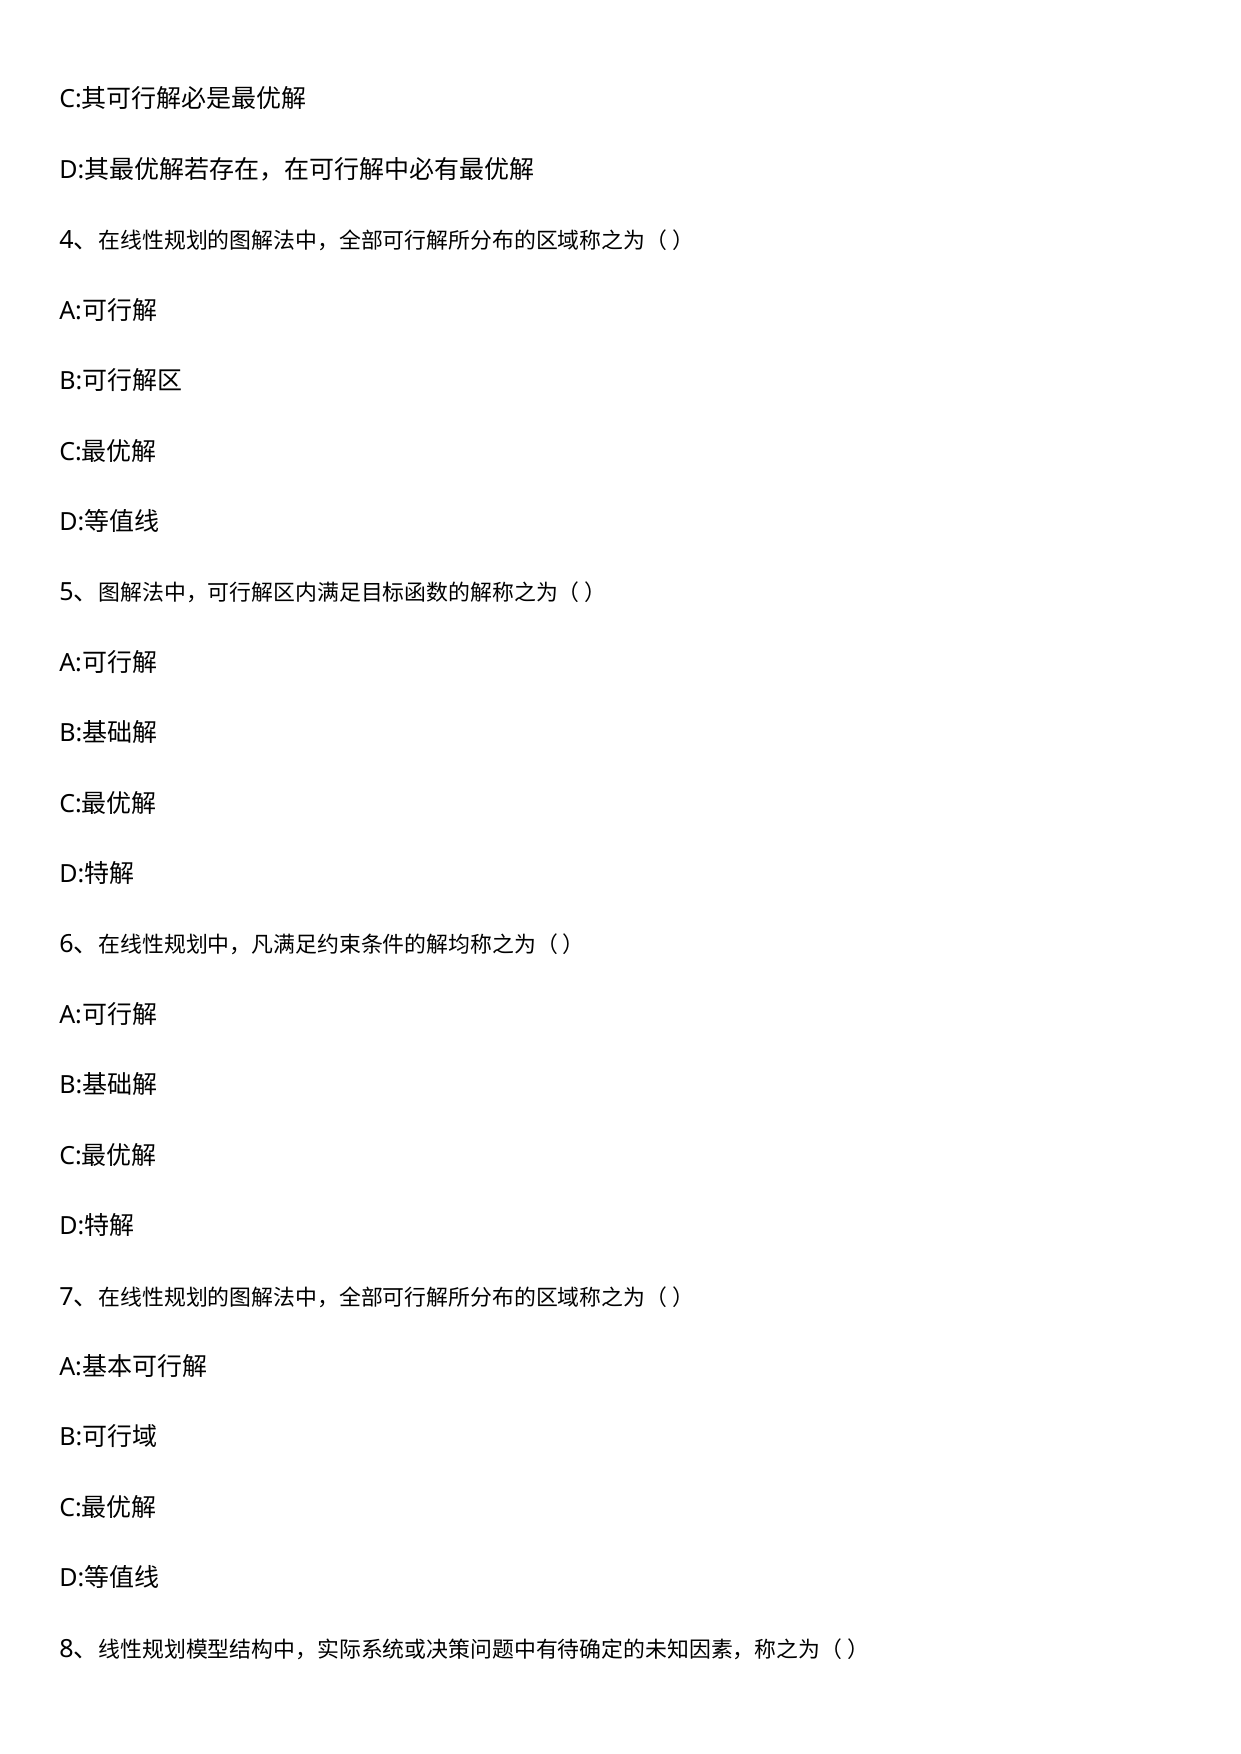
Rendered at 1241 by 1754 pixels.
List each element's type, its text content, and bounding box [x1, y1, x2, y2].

text C:最优解 [59, 1473, 1181, 1538]
text D:等值线 [59, 1543, 1181, 1608]
text D:特解 [59, 1191, 1181, 1256]
text A:可行解 [59, 276, 1181, 341]
text 8、线性规划模型结构中，实际系统或决策问题中有待确定的未知因素，称之为（ ） [59, 1614, 1181, 1679]
text D:特解 [59, 839, 1181, 904]
text B:基础解 [59, 698, 1181, 763]
text A:基本可行解 [59, 1332, 1181, 1397]
text C:最优解 [59, 1121, 1181, 1186]
text A:可行解 [59, 980, 1181, 1045]
text C:最优解 [59, 417, 1181, 482]
text B:可行域 [59, 1402, 1181, 1467]
text 4、在线性规划的图解法中，全部可行解所分布的区域称之为（ ） [59, 205, 1181, 270]
text 5、图解法中，可行解区内满足目标函数的解称之为（ ） [59, 557, 1181, 622]
text C:最优解 [59, 769, 1181, 834]
text B:可行解区 [59, 346, 1181, 411]
text C:其可行解必是最优解 [59, 64, 1181, 129]
text A:可行解 [59, 628, 1181, 693]
text 7、在线性规划的图解法中，全部可行解所分布的区域称之为（ ） [59, 1262, 1181, 1327]
text 6、在线性规划中，凡满足约束条件的解均称之为（ ） [59, 909, 1181, 974]
text D:其最优解若存在，在可行解中必有最优解 [59, 135, 1181, 200]
text B:基础解 [59, 1050, 1181, 1115]
text D:等值线 [59, 487, 1181, 552]
